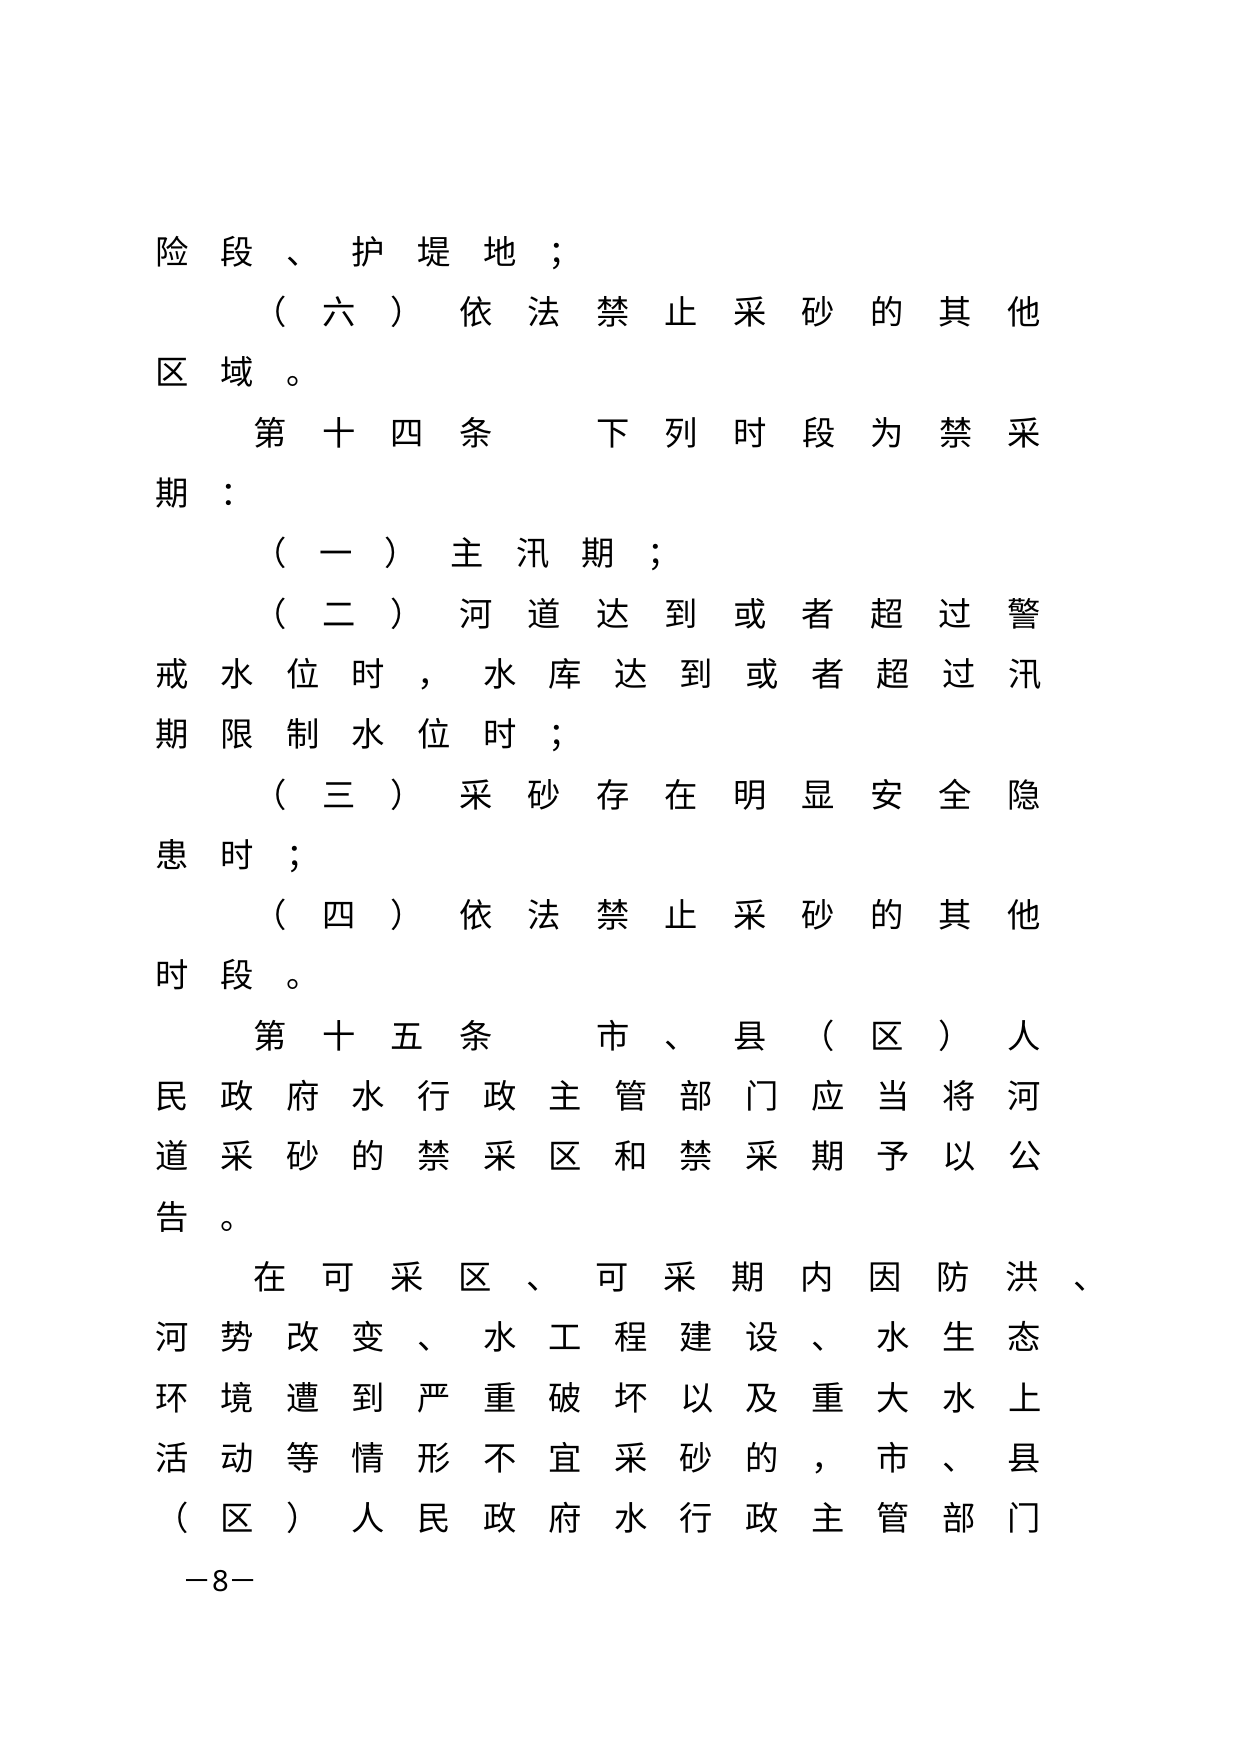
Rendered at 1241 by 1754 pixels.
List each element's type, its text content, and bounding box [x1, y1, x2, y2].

text （二）河道达到或者超过警戒水位时，水库达到或者超过汛期限制水位时； [155, 581, 1073, 762]
text （三）采砂存在明显安全隐患时； [155, 762, 1073, 883]
text （四）依法禁止采砂的其他时段。 [155, 883, 1073, 1003]
text （五）河道顶冲段、险工、险段、护堤地； [155, 219, 1073, 280]
text （一）主汛期； [155, 521, 1073, 581]
text 第十五条 市、县（区）人民政府水行政主管部门应当将河道采砂的禁采区和禁采期予以公告。 [155, 1003, 1073, 1245]
text （六）依法禁止采砂的其他区域。 [155, 280, 1073, 400]
text 在可采区、可采期内因防洪、河势改变、水工程建设、水生态环境遭到严重破坏以及重大水上活动等情形不宜采砂的，市、县（区）人民政府水行政主管部门可以划定临时禁采区、规定临时禁采期，报同级人民政府批准后予以公告。 [155, 1245, 1073, 1546]
text 第十四条 下列时段为禁采期： [155, 400, 1073, 521]
